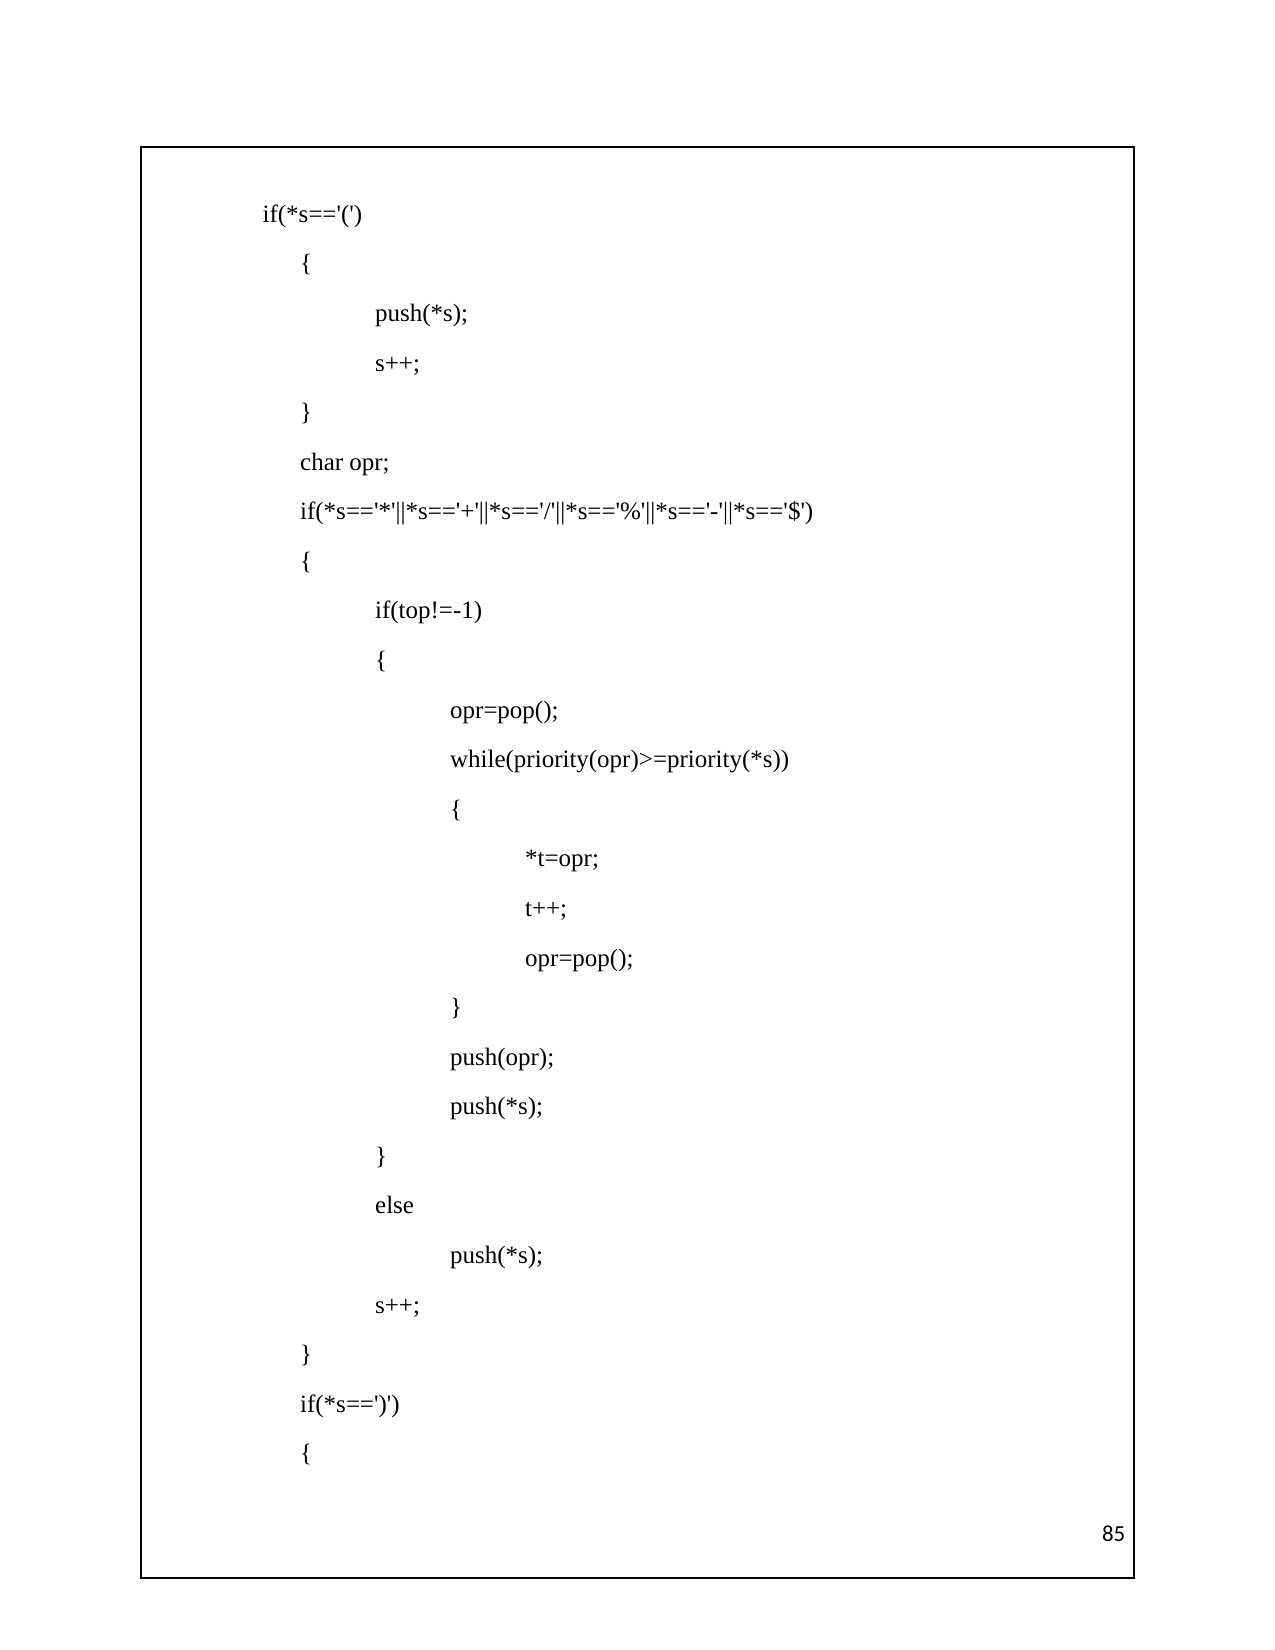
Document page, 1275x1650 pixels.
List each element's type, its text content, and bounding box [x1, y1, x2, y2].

text while(priority(opr)>=priority(*s)) [253, 744, 1125, 773]
text } [253, 992, 1125, 1021]
text { [253, 794, 1125, 823]
text push(*s); [253, 298, 1125, 327]
text s++; [253, 1290, 1125, 1318]
text s++; [253, 348, 1125, 376]
text } [253, 1141, 1125, 1170]
text if(*s==')') [253, 1389, 1125, 1418]
text { [253, 645, 1125, 674]
text char opr; [253, 447, 1125, 476]
text *t=opr; [253, 843, 1125, 872]
text push(*s); [253, 1091, 1125, 1120]
text { [253, 1438, 1125, 1467]
text opr=pop(); [253, 943, 1125, 971]
text } [253, 1339, 1125, 1368]
text opr=pop(); [253, 695, 1125, 723]
text if(top!=-1) [253, 596, 1125, 624]
text push(opr); [253, 1042, 1125, 1071]
text { [253, 546, 1125, 575]
text t++; [253, 893, 1125, 922]
text else [253, 1191, 1125, 1219]
text } [253, 397, 1125, 426]
text push(*s); [253, 1240, 1125, 1269]
text if(*s=='(') [253, 199, 1125, 228]
text { [253, 248, 1125, 277]
text if(*s=='*'||*s=='+'||*s=='/'||*s=='%'||*s=='-'||*s=='$') [253, 496, 1125, 525]
